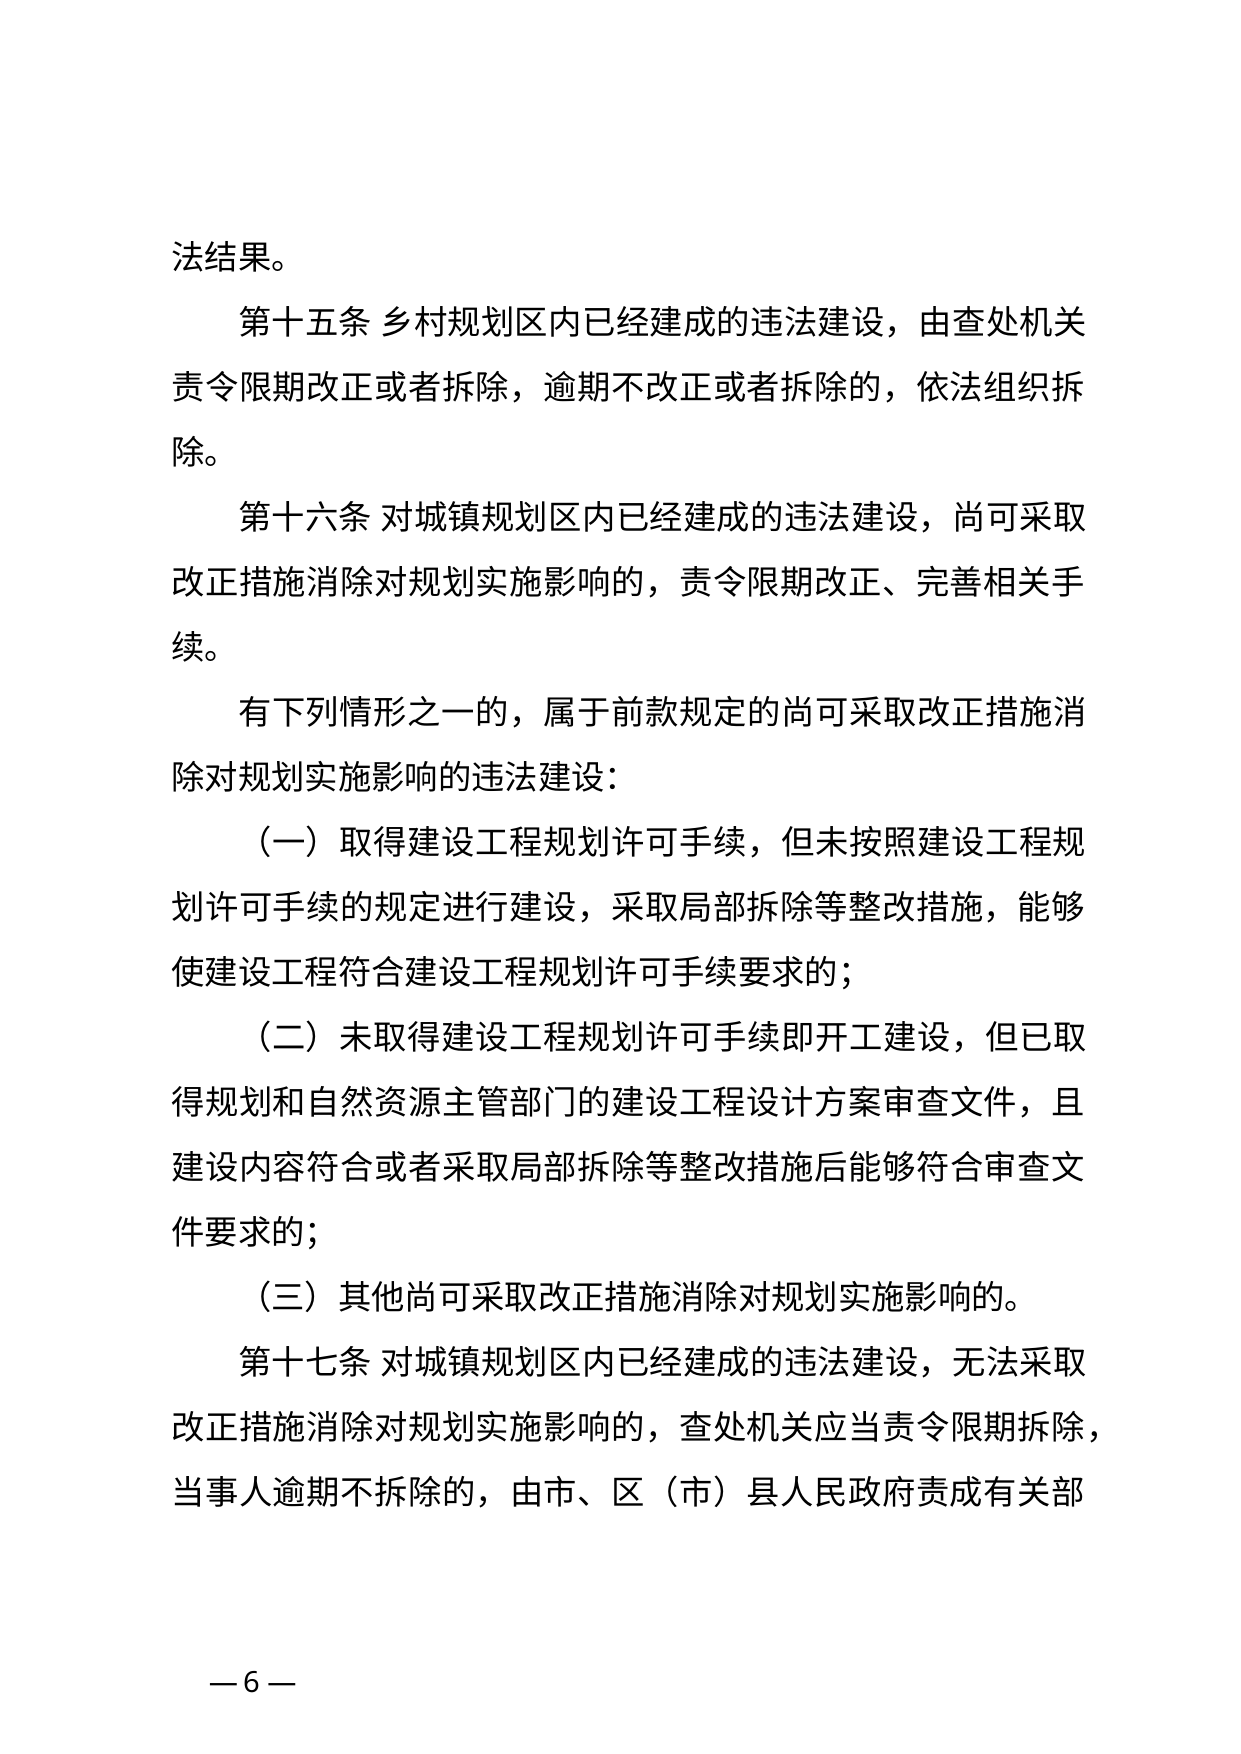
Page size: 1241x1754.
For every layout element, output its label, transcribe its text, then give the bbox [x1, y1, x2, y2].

text 有下列情形之一的，属于前款规定的尚可采取改正措施消除对规划实施影响的违法建设： [171, 677, 1087, 807]
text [171, 1327, 1087, 1522]
text （一）取得建设工程规划许可手续，但未按照建设工程规划许可手续的规定进行建设，采取局部拆除等整改措施，能够使建设工程符合建设工程规划许可手续要求的； [171, 807, 1087, 1002]
text 第十五条 乡村规划区内已经建成的违法建设，由查处机关责令限期改正或者拆除，逾期不改正或者拆除的，依法组织拆除。 [171, 287, 1087, 482]
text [171, 222, 1087, 287]
text 第十六条 对城镇规划区内已经建成的违法建设，尚可采取改正措施消除对规划实施影响的，责令限期改正、完善相关手续。 [171, 482, 1087, 677]
text （二）未取得建设工程规划许可手续即开工建设，但已取得规划和自然资源主管部门的建设工程设计方案审查文件，且建设内容符合或者采取局部拆除等整改措施后能够符合审查文件要求的； [171, 1002, 1087, 1262]
text （三）其他尚可采取改正措施消除对规划实施影响的。 [171, 1262, 1087, 1327]
